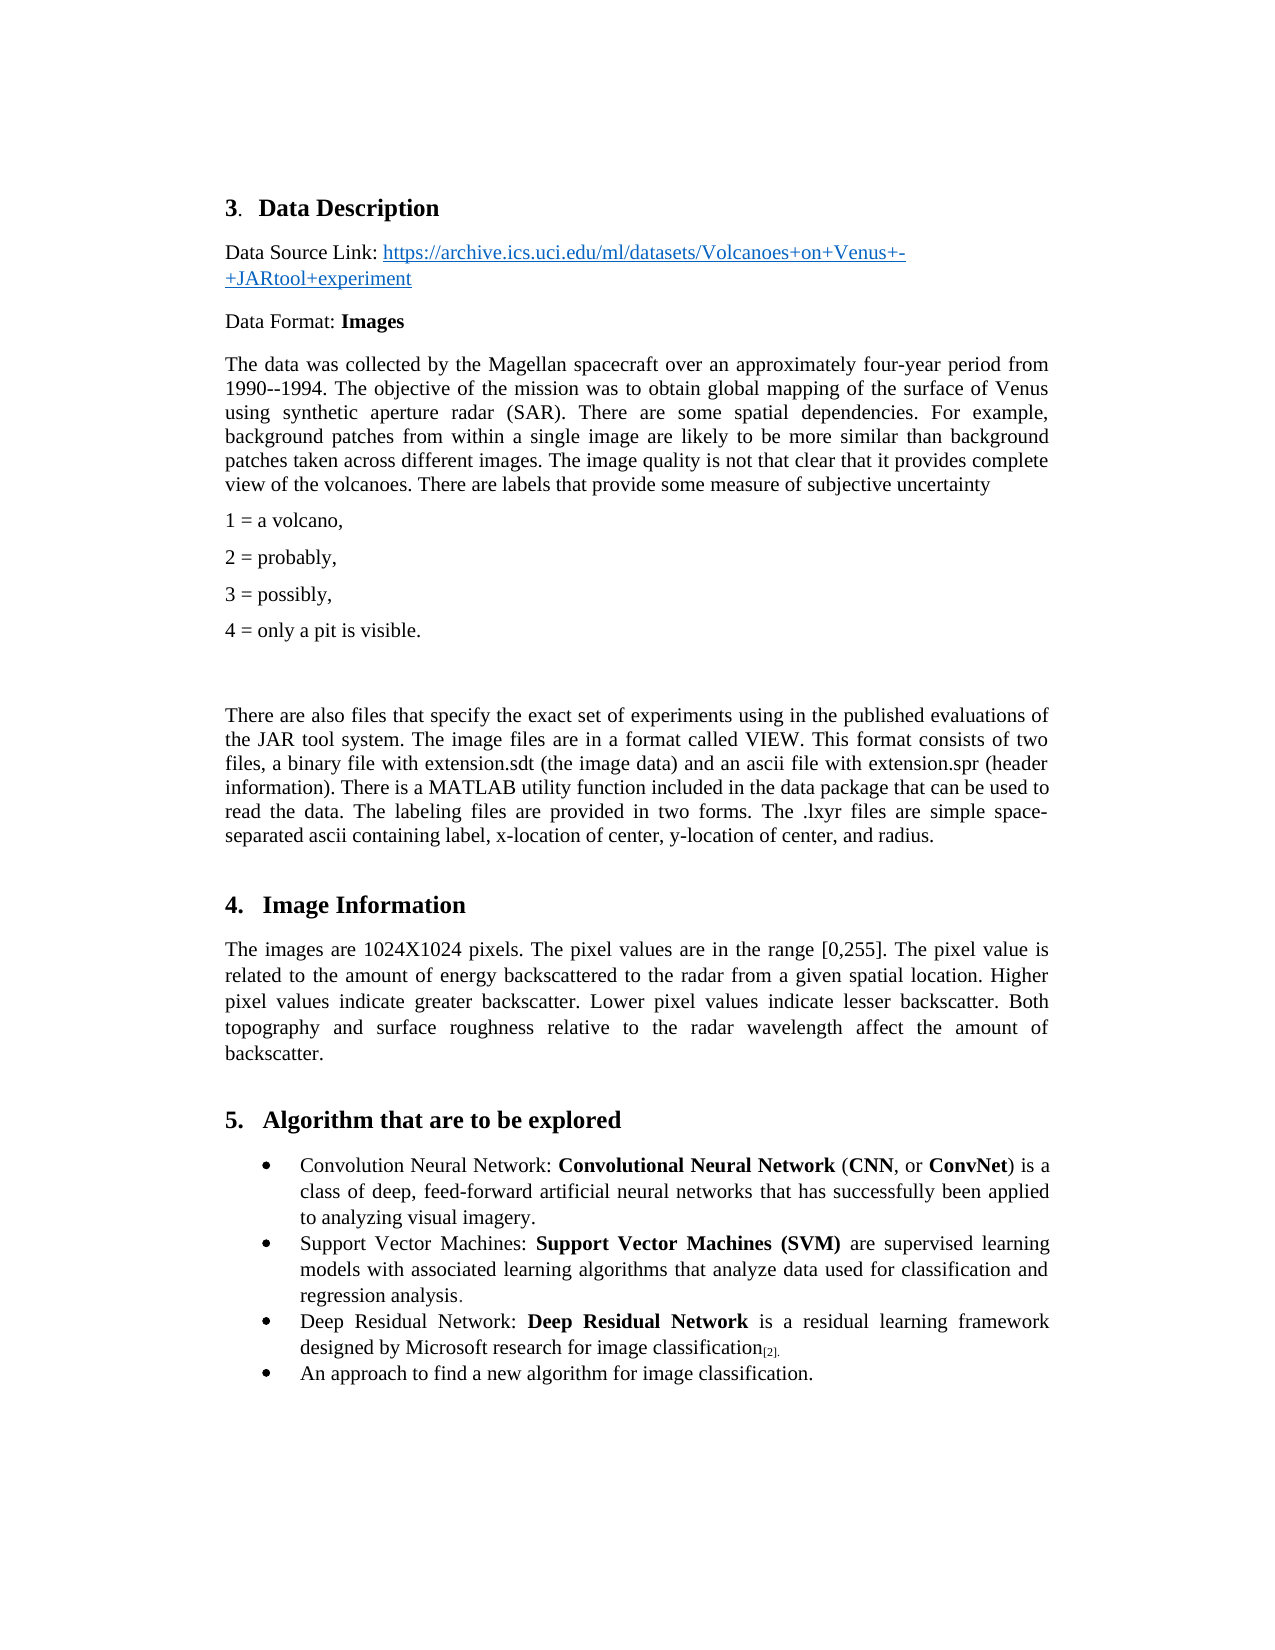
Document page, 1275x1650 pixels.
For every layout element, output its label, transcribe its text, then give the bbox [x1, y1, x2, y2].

text 2 = probably, [225, 545, 1050, 569]
list Deep Residual Network: Deep Residual Network is a residual learning framework designed by Microsoft research for image classification[2]. [262, 1309, 1050, 1359]
text 3 = possibly, [225, 581, 1050, 606]
list Convolution Neural Network: Convolutional Neural Network (CNN, or ConvNet) is a class of deep, feed-forward artificial neural networks that has successfully been applied to analyzing visual imagery. [262, 1153, 1050, 1229]
list Support Vector Machines: Support Vector Machines (SVM) are supervised learning models with associated learning algorithms that analyze data used for classification and regression analysis. [262, 1231, 1050, 1307]
list An approach to find a new algorithm for image classification. [262, 1361, 1050, 1385]
text Data Source Link: https://archive.ics.uci.edu/ml/datasets/Volcanoes+on+Venus+-+JARtool+experiment [225, 240, 1050, 290]
text 4. Image Information [225, 890, 1050, 918]
text 4 = only a pit is visible. [225, 618, 1050, 642]
text 3. Data Description [225, 193, 1050, 221]
text 5. Algorithm that are to be explored [225, 1106, 1050, 1134]
text There are also files that specify the exact set of experiments using in the published evaluations of the JAR tool system. The image files are in a format called VIEW. This format consists of two files, a binary file with extension.sdt (the image data) and an ascii file with extension.spr (header information). There is a MATLAB utility function included in the data package that can be used to read the data. The labeling files are provided in two forms. The .lxyr files are simple space-separated ascii containing label, x-location of center, y-location of center, and radius. [225, 654, 1050, 847]
text 1 = a volcano, [225, 508, 1050, 532]
text The data was collected by the Magellan spacecraft over an approximately four-year period from 1990--1994. The objective of the mission was to obtain global mapping of the surface of Venus using synthetic aperture radar (SAR). There are some spatial dependencies. For example, background patches from within a single image are likely to be more similar than background patches taken across different images. The image quality is not that clear that it provides complete view of the volcanoes. There are labels that provide some measure of subjective uncertainty [225, 351, 1050, 496]
text Data Format: Images [225, 309, 1050, 333]
